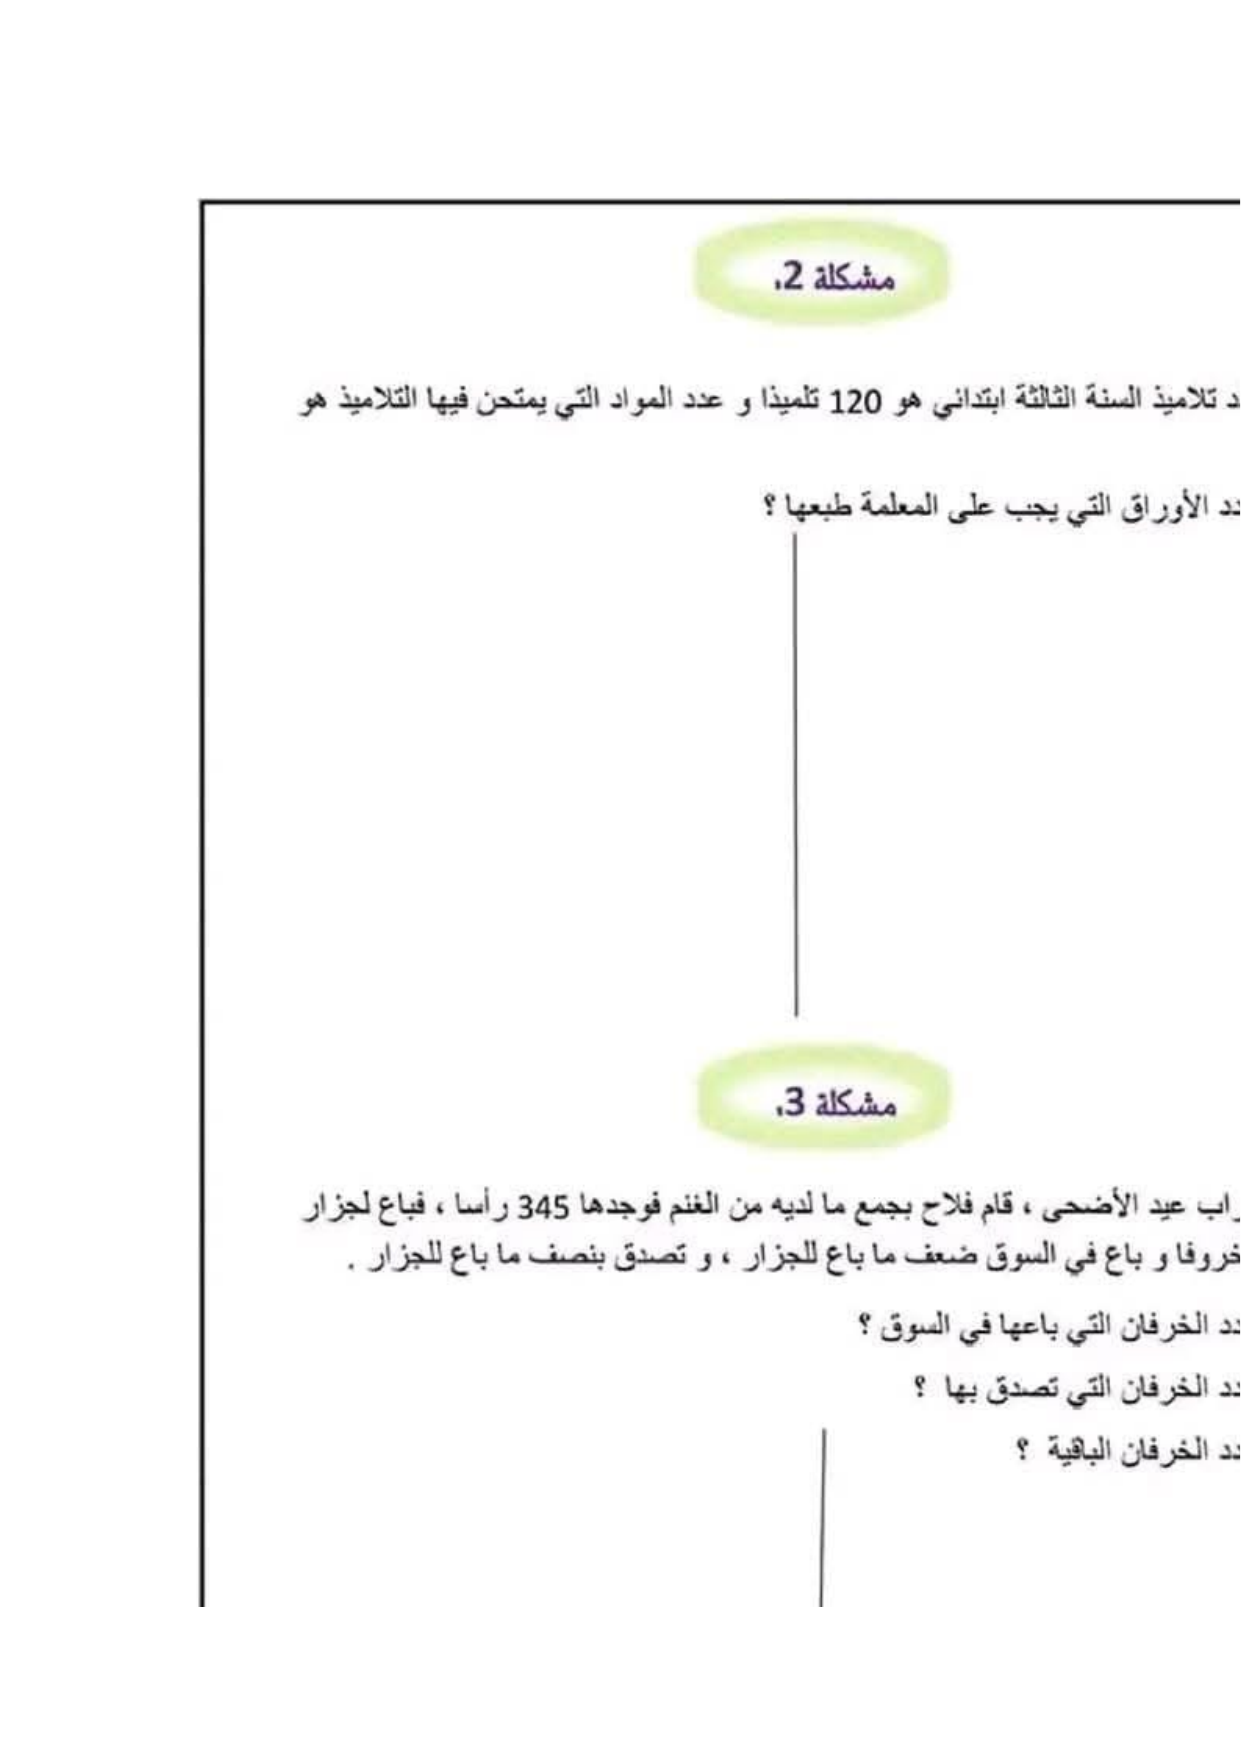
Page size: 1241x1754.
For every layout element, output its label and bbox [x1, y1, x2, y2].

picture [147, 147, 1241, 1607]
